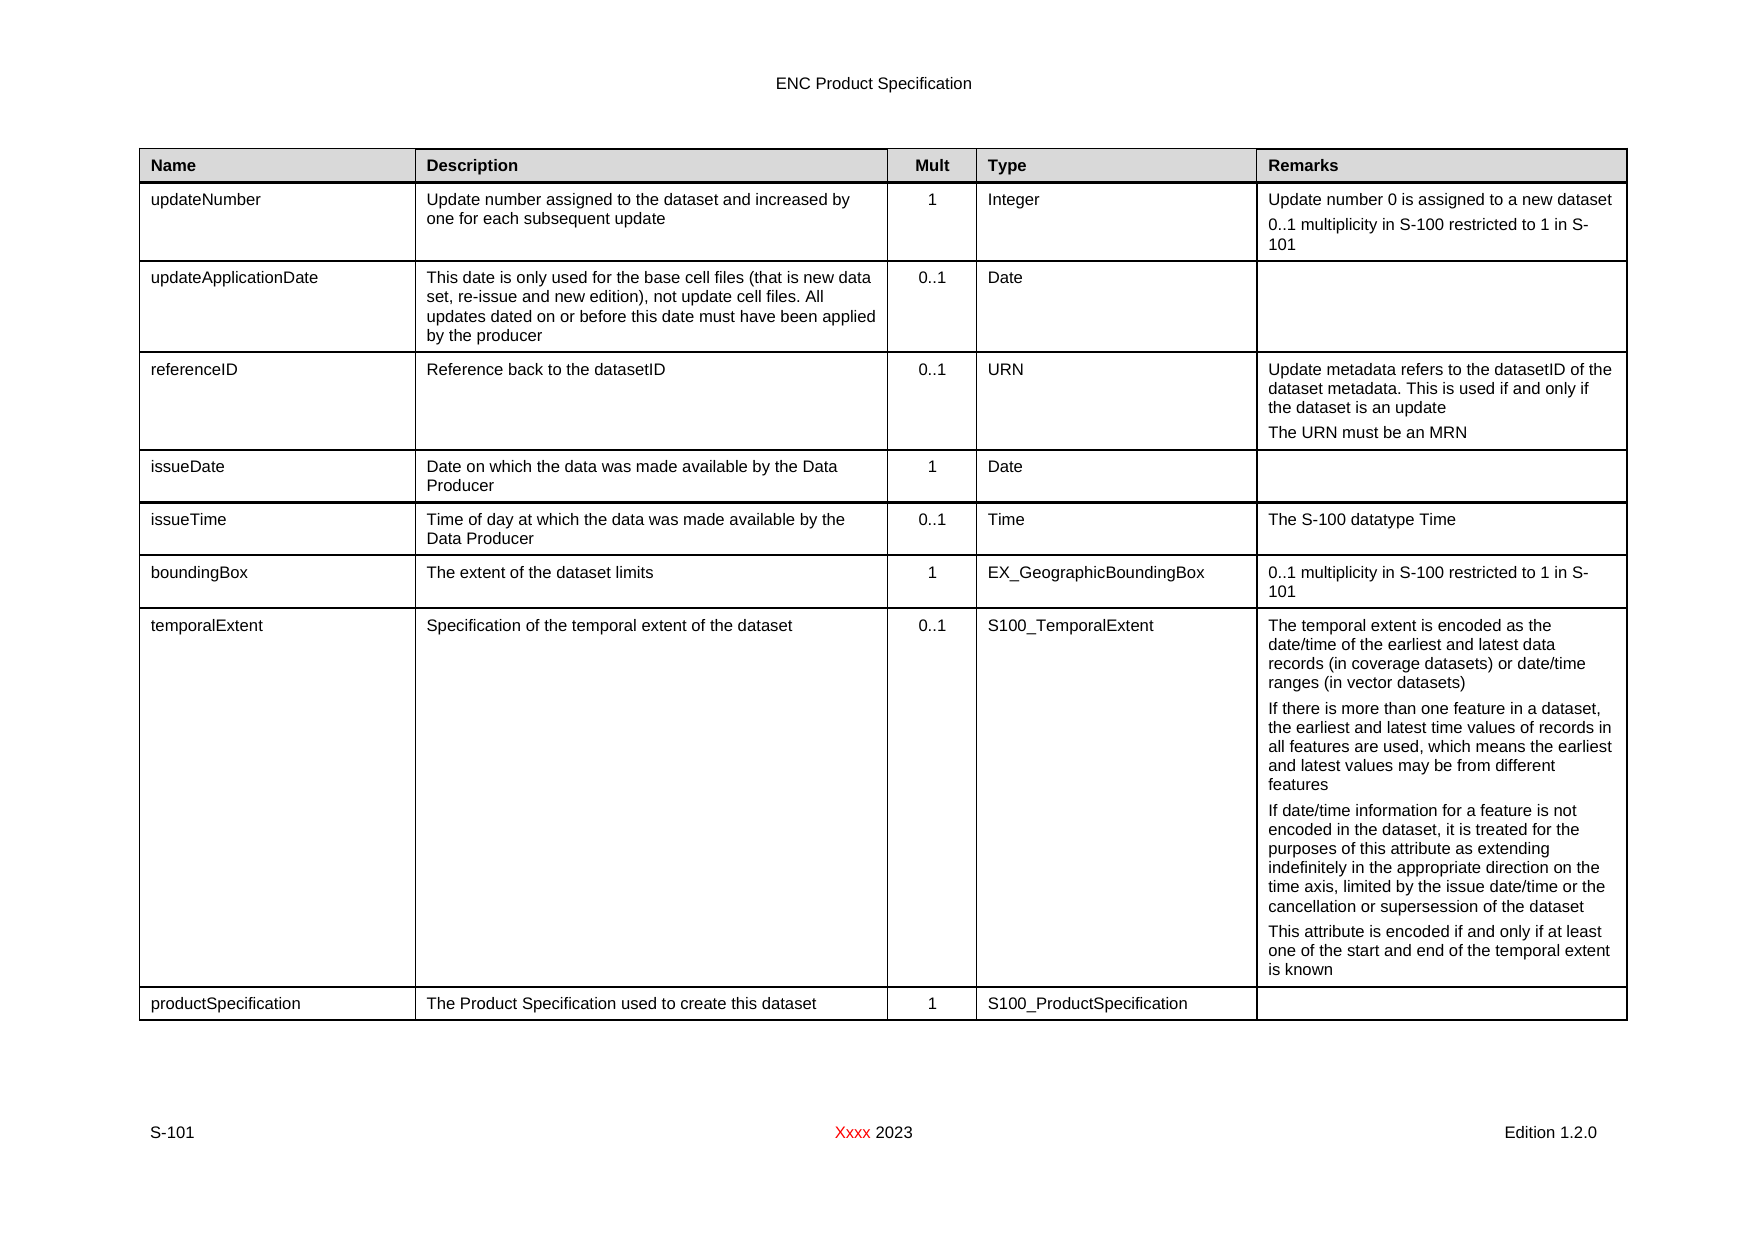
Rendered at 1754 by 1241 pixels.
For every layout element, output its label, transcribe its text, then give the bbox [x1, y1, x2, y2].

table_cell [1258, 262, 1626, 351]
table_cell The Product Specification used to create this dataset [416, 988, 887, 1019]
table_cell Time [977, 504, 1256, 554]
table_cell temporalExtent [140, 609, 415, 986]
table_cell Integer [977, 184, 1256, 260]
table_cell Date [977, 451, 1256, 501]
table_cell Specification of the temporal extent of the dataset [416, 609, 887, 986]
table_cell productSpecification [140, 988, 415, 1019]
table_header Name [140, 149, 415, 181]
table_cell S100_TemporalExtent [977, 609, 1256, 986]
table_cell [1258, 988, 1626, 1019]
table_cell 1 [888, 184, 976, 260]
table_cell updateApplicationDate [140, 262, 415, 351]
table_cell 0..1 [888, 353, 976, 448]
table_cell 0..1 multiplicity in S-100 restricted to 1 in S-101 [1258, 556, 1626, 607]
table_cell Update number assigned to the dataset and increased by one for each subsequent update [416, 184, 887, 260]
table_cell This date is only used for the base cell files (that is new data set, re-issue and new edition), not update cell files. All updates dated on or before this date must have been applied by the producer [416, 262, 887, 351]
table_cell boundingBox [140, 556, 415, 607]
table_cell The temporal extent is encoded as the date/time of the earliest and latest data records (in coverage datasets) or date/time ranges (in vector datasets) If there is more than one feature in a dataset, the earliest and latest time values of records in all features are used, which means the earliest and latest values may be from different features If date/time information for a feature is not encoded in the dataset, it is treated for the purposes of this attribute as extending indefinitely in the appropriate direction on the time axis, limited by the issue date/time or the cancellation or supersession of the dataset This attribute is encoded if and only if at least one of the start and end of the temporal extent is known [1258, 609, 1626, 986]
table_cell The extent of the dataset limits [416, 556, 887, 607]
table_cell Date [977, 262, 1256, 351]
table_cell updateNumber [140, 184, 415, 260]
table_header Remarks [1257, 150, 1626, 181]
table_cell 1 [888, 988, 976, 1019]
table_cell [1258, 451, 1626, 501]
table_cell 1 [888, 556, 976, 607]
table_cell 0..1 [888, 262, 976, 351]
table_cell issueTime [140, 504, 415, 554]
table_cell Update number 0 is assigned to a new dataset 0..1 multiplicity in S-100 restricted to 1 in S-101 [1258, 184, 1626, 260]
table_header Mult [888, 149, 976, 181]
table_cell 1 [888, 451, 976, 501]
table_header Type [977, 149, 1256, 181]
table_cell Update metadata refers to the datasetID of the dataset metadata. This is used if and only if the dataset is an update The URN must be an MRN [1258, 353, 1626, 448]
table_cell 0..1 [888, 504, 976, 554]
table_cell 0..1 [888, 609, 976, 986]
table_cell Reference back to the datasetID [416, 353, 887, 448]
table_cell referenceID [140, 353, 415, 448]
table_cell S100_ProductSpecification [977, 988, 1256, 1019]
table_cell Time of day at which the data was made available by the Data Producer [416, 504, 887, 554]
table_cell URN [977, 353, 1256, 448]
table_header Description [416, 150, 887, 181]
table_cell The S-100 datatype Time [1258, 504, 1626, 554]
table_cell EX_GeographicBoundingBox [977, 556, 1256, 607]
table_cell Date on which the data was made available by the Data Producer [416, 451, 887, 501]
table_cell issueDate [140, 451, 415, 501]
